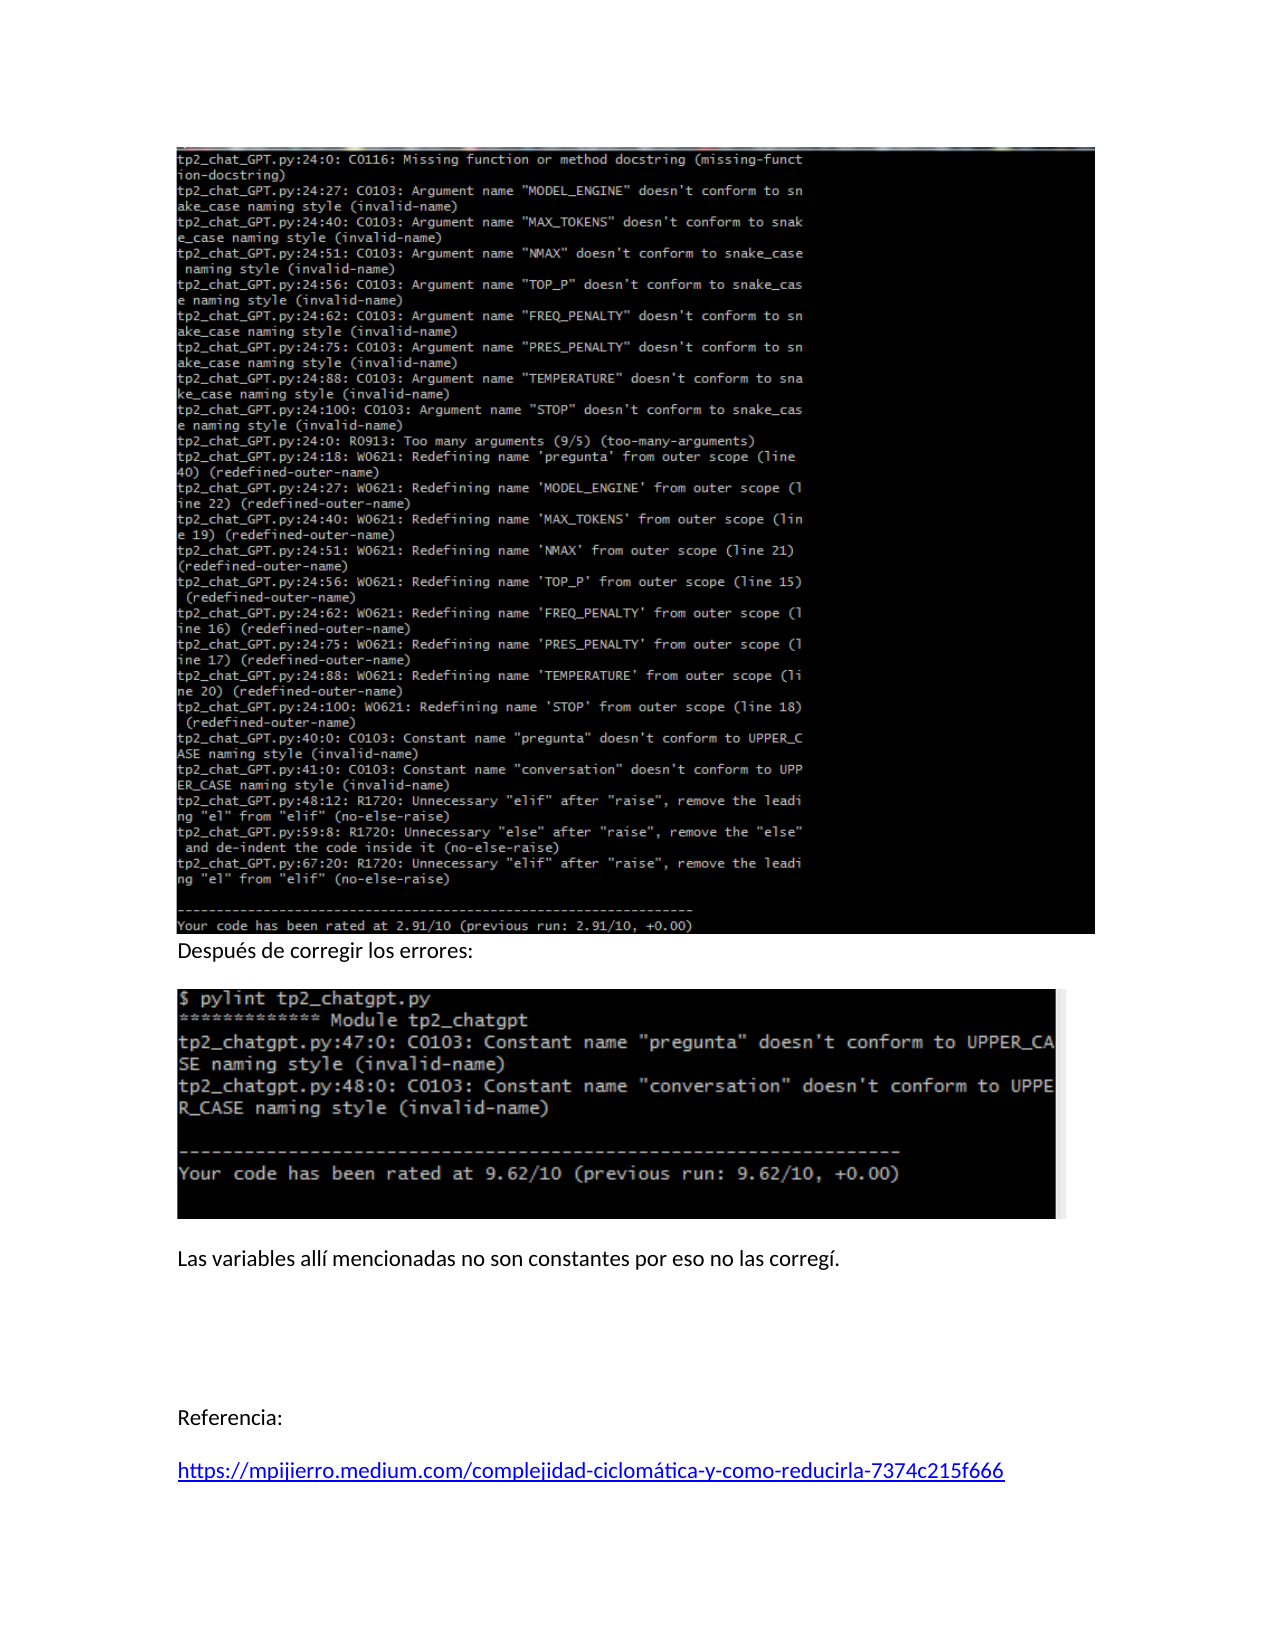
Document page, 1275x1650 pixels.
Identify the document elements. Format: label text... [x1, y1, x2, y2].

text https://mpijierro.medium.com/complejidad-ciclomática-y-como-reducirla-7374c215f666 [177, 1456, 1098, 1484]
text Referencia: [177, 1403, 1098, 1431]
picture [176, 147, 1094, 934]
picture [177, 989, 1067, 1219]
text Las variables allí mencionadas no son constantes por eso no las corregí. [177, 1244, 1098, 1272]
